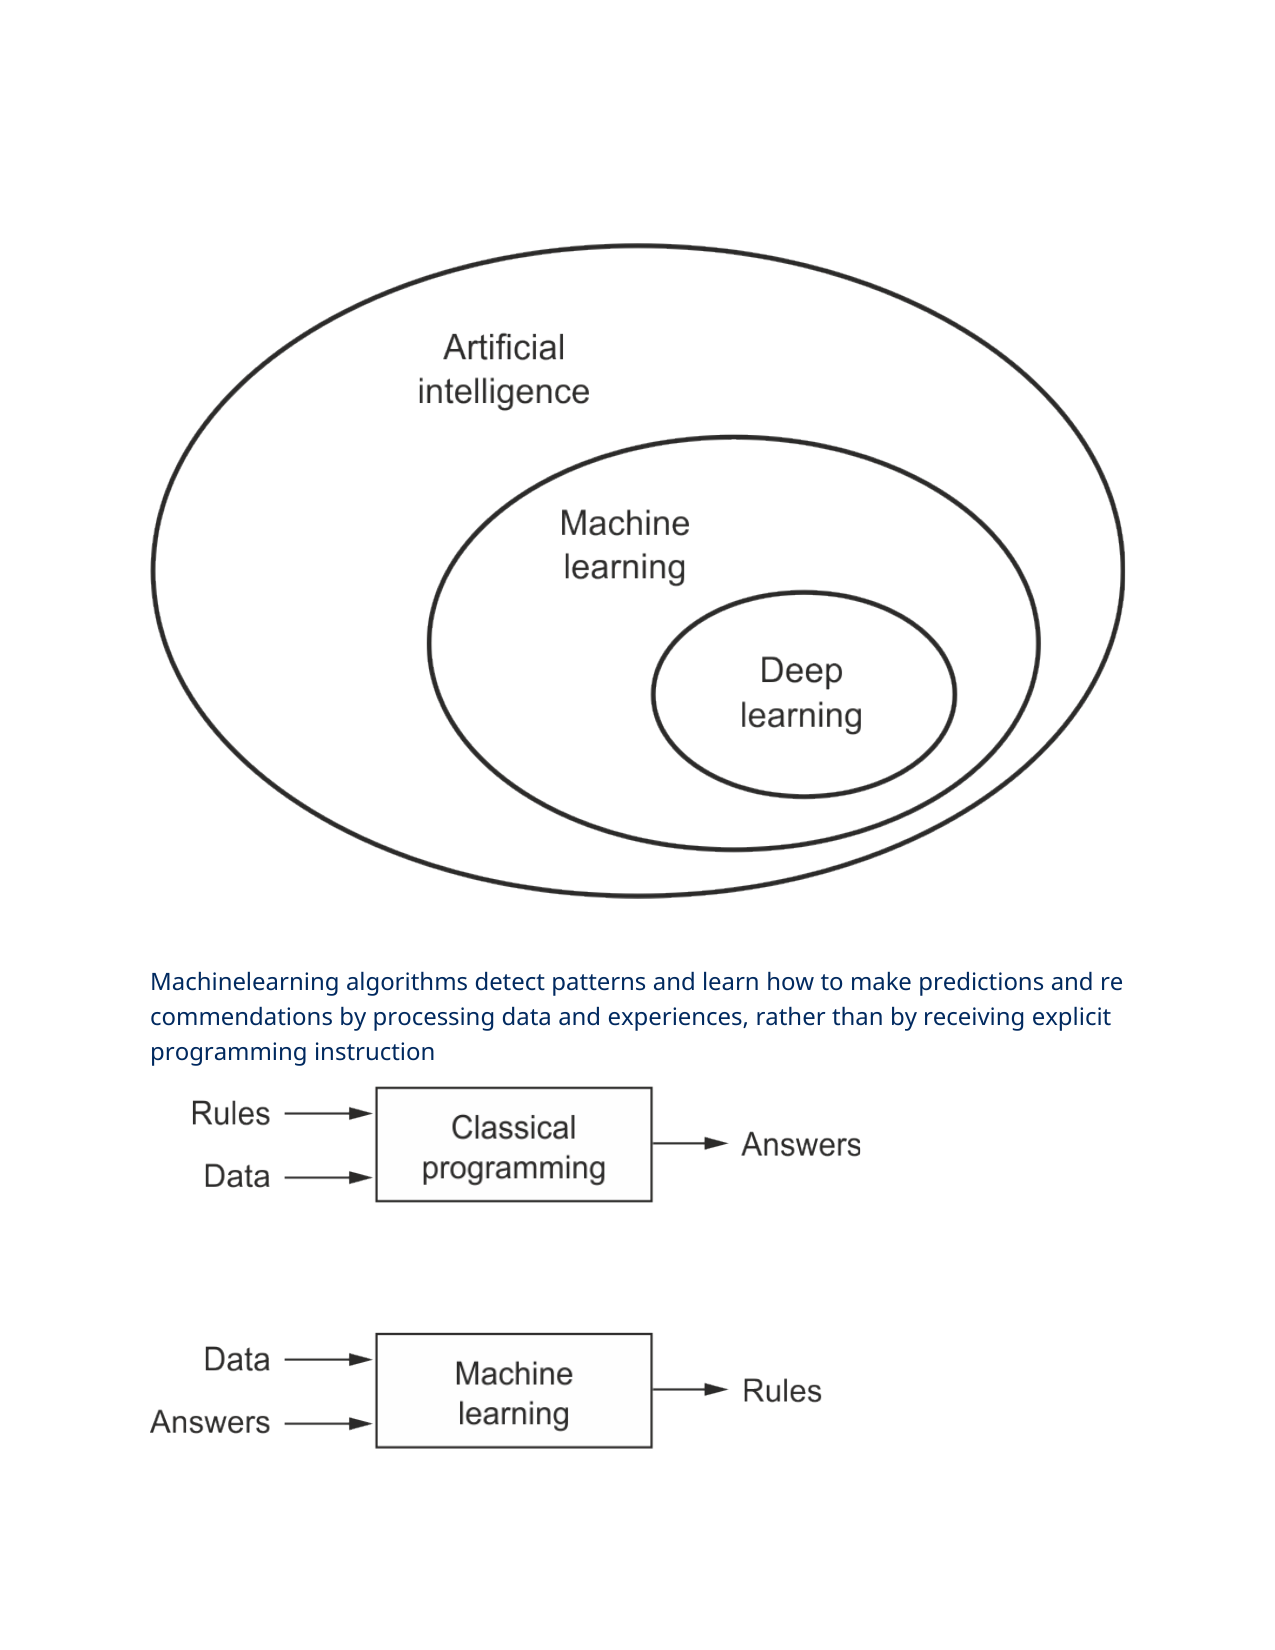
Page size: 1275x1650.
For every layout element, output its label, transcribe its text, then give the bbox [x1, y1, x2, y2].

text Machinelearning algorithms detect patterns and learn how to make predictions and recommendations by processing data and experiences, rather than by receiving explicit programming instruction [150, 964, 1125, 1067]
picture [150, 243, 1125, 899]
picture [150, 1086, 861, 1449]
